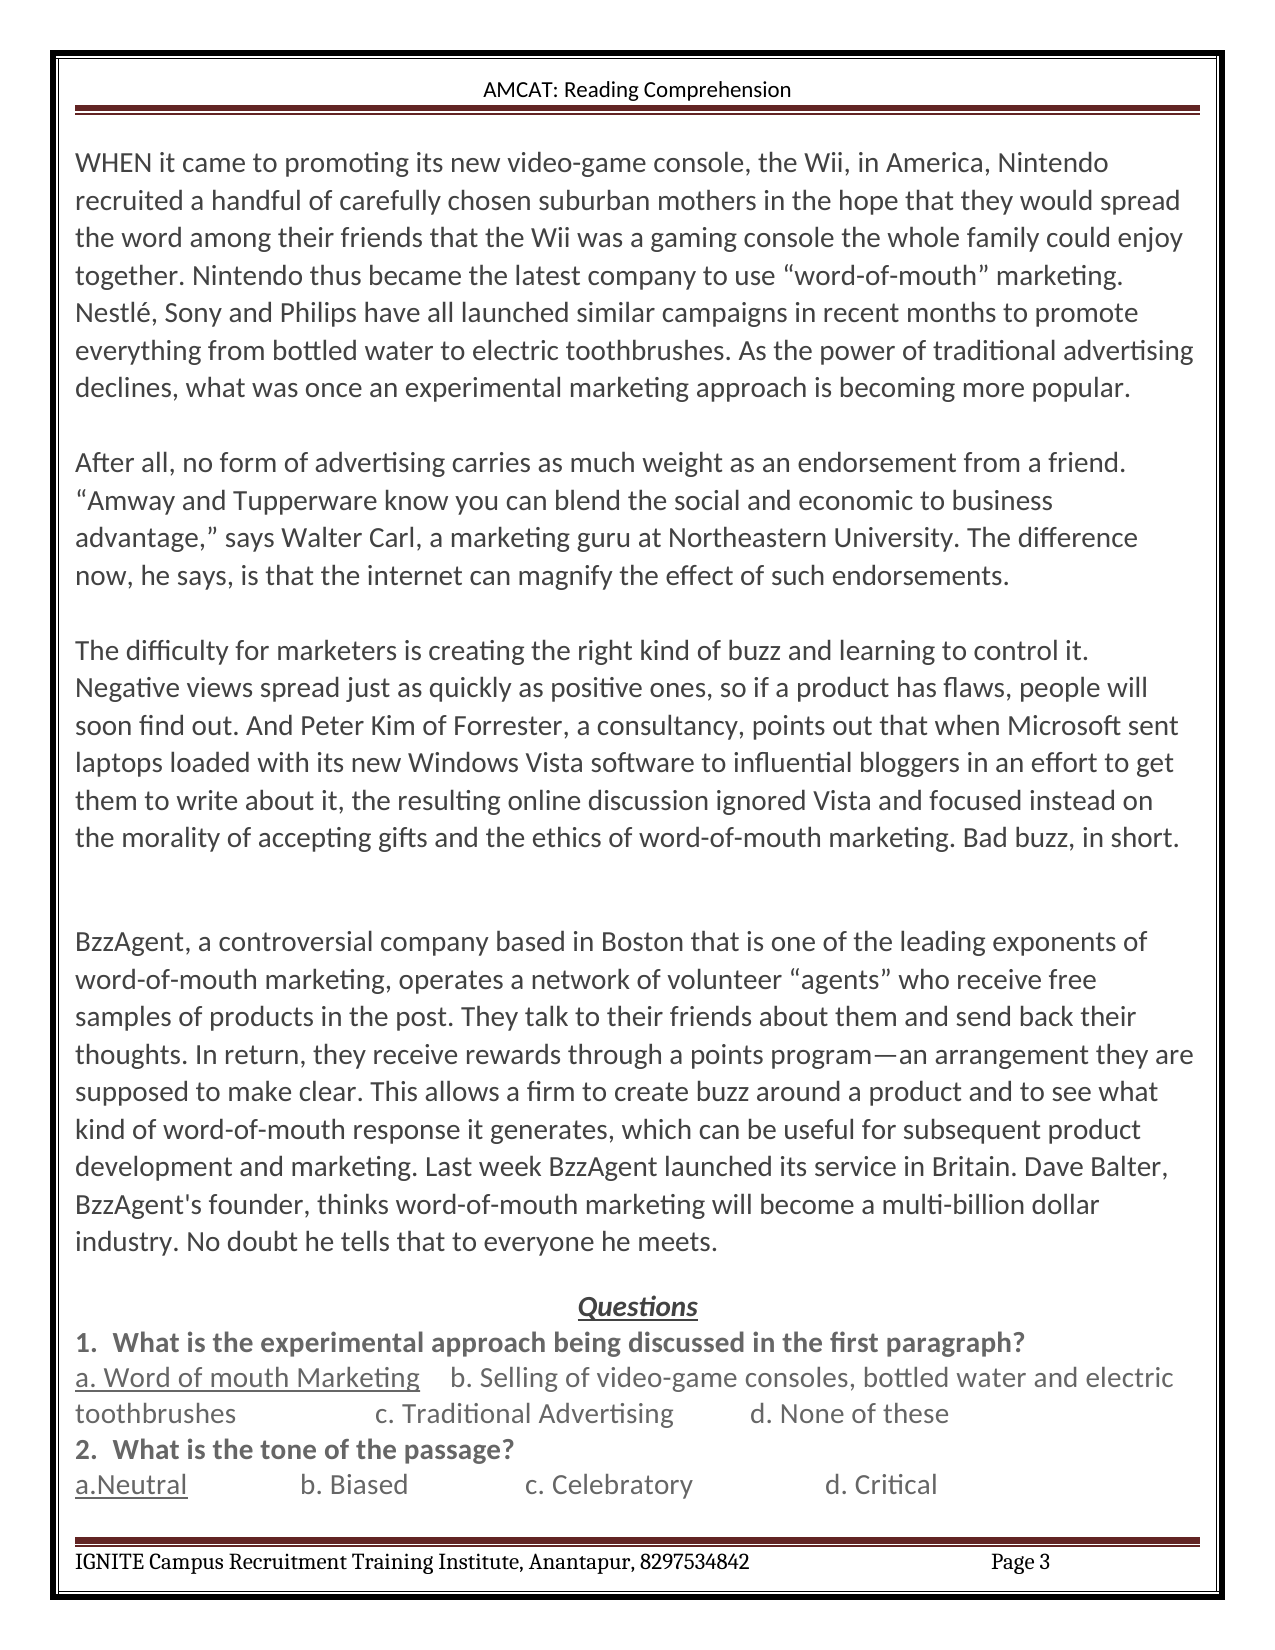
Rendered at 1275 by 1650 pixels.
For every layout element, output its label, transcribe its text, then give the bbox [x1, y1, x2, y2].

subtitle BzzAgent, a controversial company based in Boston that is one of the leading exponents of word-of-mouth marketing, operates a network of volunteer “agents” who receive free samples of products in the post. They talk to their friends about them and send back their thoughts. In return, they receive rewards through a points program—an arrangement they are supposed to make clear. This allows a firm to create buzz around a product and to see what kind of word-of-mouth response it generates, which can be useful for subsequent product development and marketing. Last week BzzAgent launched its service in Britain. Dave Balter, BzzAgent's founder, thinks word-of-mouth marketing will become a multi-billion dollar industry. No doubt he tells that to everyone he meets. [75, 884, 1200, 1259]
text a. Word of mouth Marketing b. Selling of video-game consoles, bottled water and electric toothbrushes c. Traditional Advertising d. None of these [75, 1359, 1200, 1431]
text a.Neutral b. Biased c. Celebratory d. Critical [75, 1466, 1200, 1502]
list What is the experimental approach being discussed in the first paragraph? [75, 1324, 1200, 1359]
subtitle WHEN it came to promoting its new video-game console, the Wii, in America, Nintendo recruited a handful of carefully chosen suburban mothers in the hope that they would spread the word among their friends that the Wii was a gaming console the whole family could enjoy together. Nintendo thus became the latest company to use “word-of-mouth” marketing. Nestlé, Sony and Philips have all launched similar campaigns in recent months to promote everything from bottled water to electric toothbrushes. As the power of traditional advertising declines, what was once an experimental marketing approach is becoming more popular. After all, no form of advertising carries as much weight as an endorsement from a friend. “Amway and Tupperware know you can blend the social and economic to business advantage,” says Walter Carl, a marketing guru at Northeastern University. The difference now, he says, is that the internet can magnify the effect of such endorsements. The difficulty for marketers is creating the right kind of buzz and learning to control it. Negative views spread just as quickly as positive ones, so if a product has flaws, people will soon find out. And Peter Kim of Forrester, a consultancy, points out that when Microsoft sent laptops loaded with its new Windows Vista software to influential bloggers in an effort to get them to write about it, the resulting online discussion ignored Vista and focused instead on the morality of accepting gifts and the ethics of word-of-mouth marketing. Bad buzz, in short. [75, 142, 1200, 855]
text Questions [75, 1288, 1200, 1324]
list What is the tone of the passage? [75, 1431, 1200, 1466]
